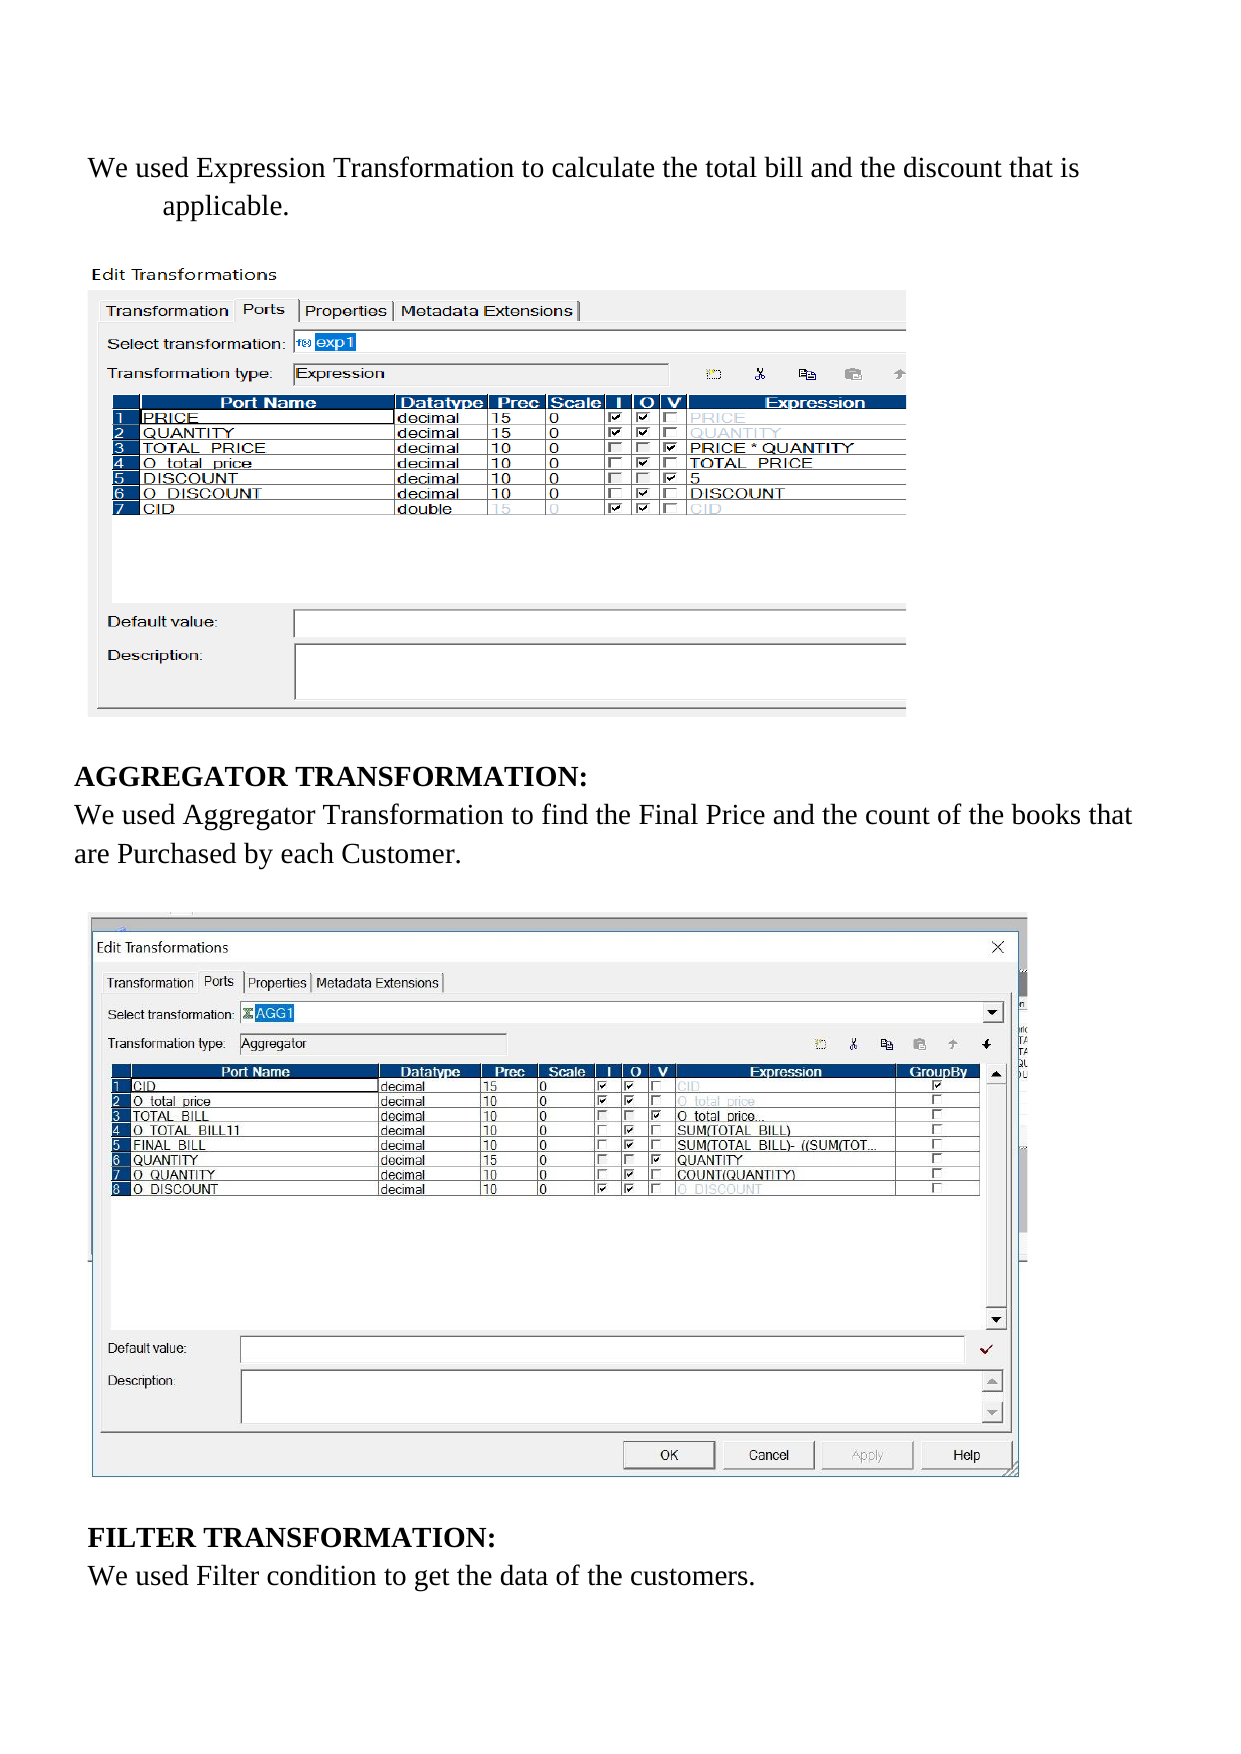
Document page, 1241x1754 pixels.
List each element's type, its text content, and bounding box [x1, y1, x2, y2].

picture [87, 265, 907, 717]
text We used Filter condition to get the data of the customers. [87, 1558, 1143, 1592]
picture [87, 912, 1028, 1478]
text AGGREGATOR TRANSFORMATION: [74, 759, 1143, 792]
text We used Aggregator Transformation to find the Final Price and the count of the books that are Purchased by each Customer. [74, 797, 1143, 869]
text We used Expression Transformation to calculate the total bill and the discount that is applicable. [87, 150, 1143, 222]
text FILTER TRANSFORMATION: [87, 1520, 1143, 1553]
